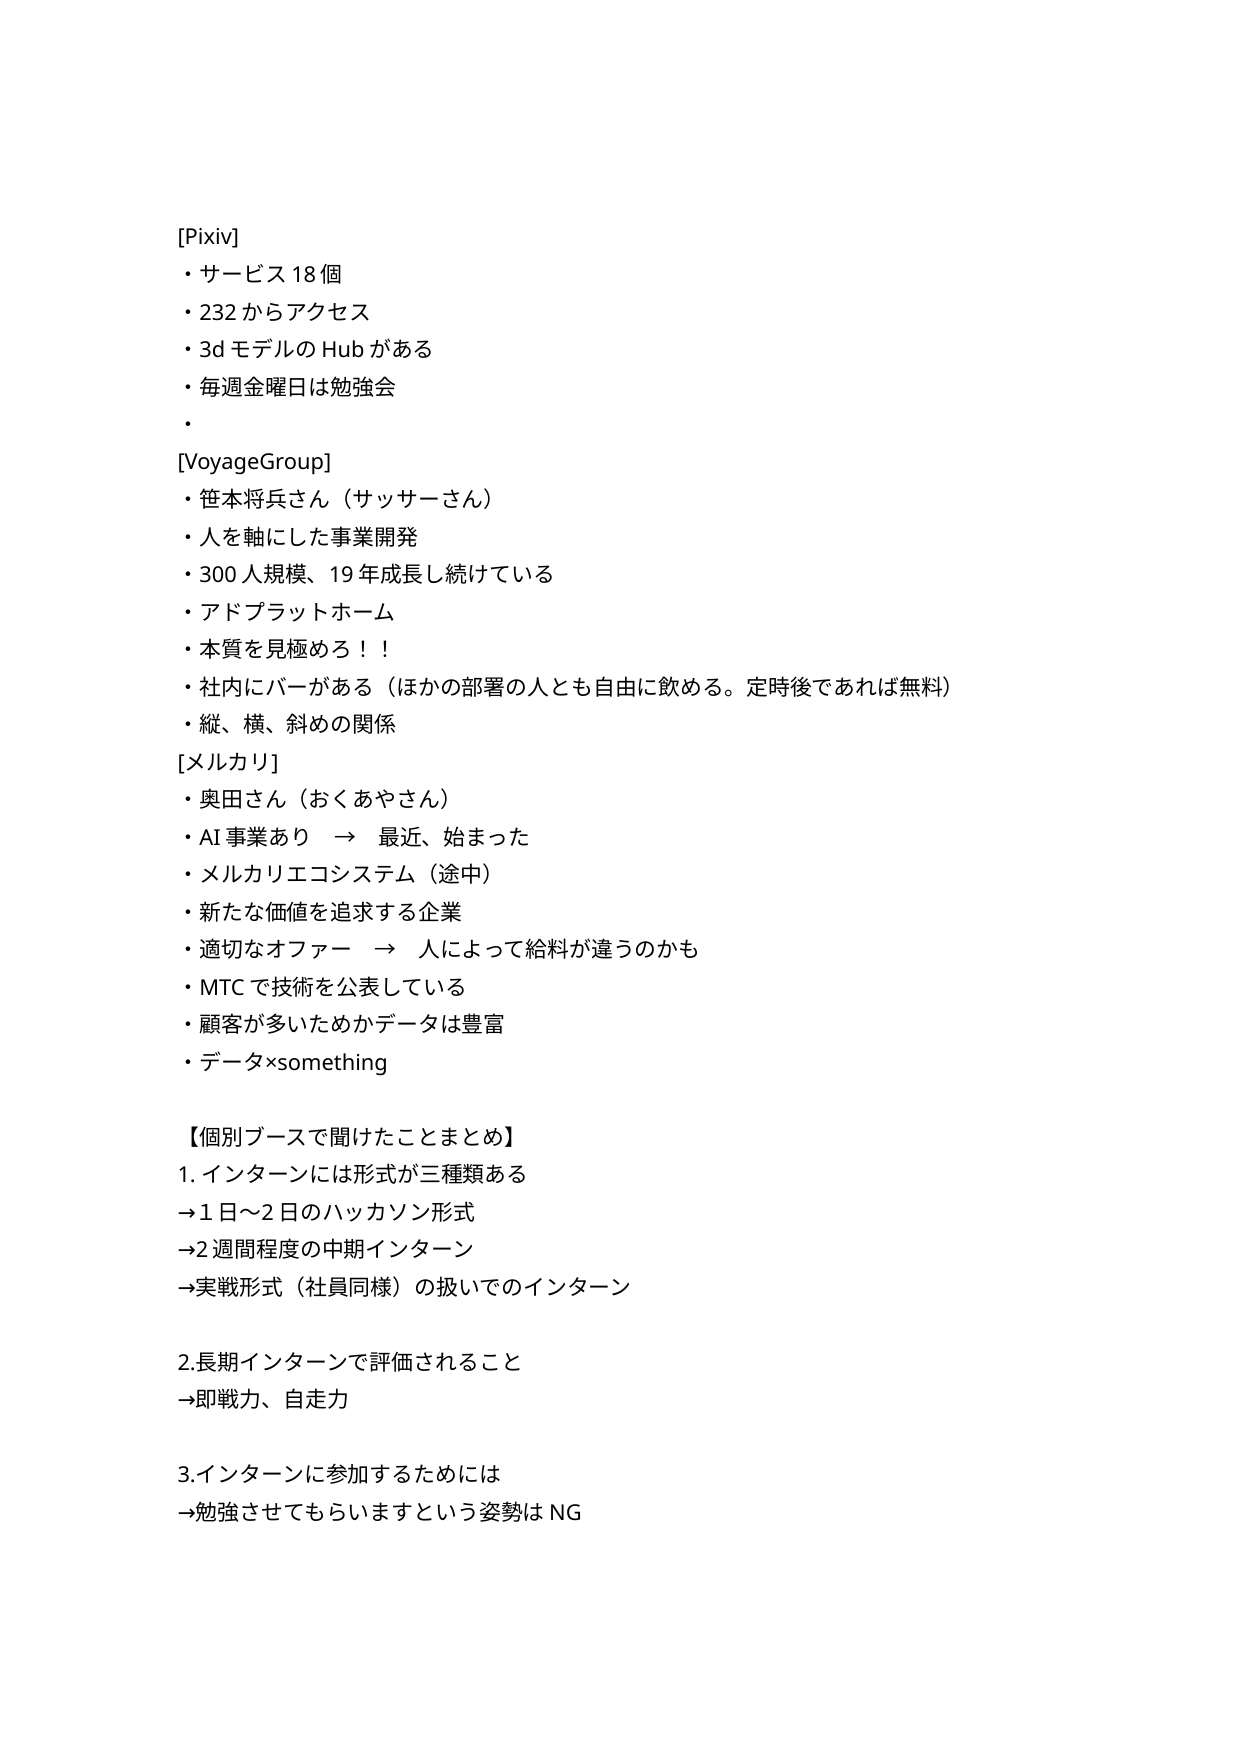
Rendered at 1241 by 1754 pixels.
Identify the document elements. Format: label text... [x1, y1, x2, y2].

text ・人を軸にした事業開発 [177, 517, 1063, 554]
text ・AI事業あり → 最近、始まった [177, 817, 1063, 854]
text →即戦力、自走力 [177, 1379, 1063, 1417]
text ・顧客が多いためかデータは豊富 [177, 1004, 1063, 1042]
text [VoyageGroup] [177, 442, 1063, 479]
text ・適切なオファー → 人によって給料が違うのかも [177, 929, 1063, 967]
text 1. インターンには形式が三種類ある [177, 1154, 1063, 1192]
text 【個別ブースで聞けたことまとめ】 [177, 1117, 1063, 1154]
text [Pixiv] [177, 217, 1063, 254]
text 2.長期インターンで評価されること [177, 1342, 1063, 1379]
text ・笹本将兵さん（サッサーさん） [177, 479, 1063, 517]
text [メルカリ] [177, 742, 1063, 779]
text ・社内にバーがある（ほかの部署の人とも自由に飲める。定時後であれば無料） [177, 667, 1063, 704]
text ・232からアクセス [177, 292, 1063, 329]
text ・MTCで技術を公表している [177, 967, 1063, 1004]
text ・奥田さん（おくあやさん） [177, 779, 1063, 817]
text ・毎週金曜日は勉強会 [177, 367, 1063, 404]
text ・データ×something [177, 1042, 1063, 1079]
text →１日～2日のハッカソン形式 [177, 1192, 1063, 1229]
text ・サービス18個 [177, 254, 1063, 292]
text →2週間程度の中期インターン [177, 1229, 1063, 1267]
text →勉強させてもらいますという姿勢はNG [177, 1492, 1063, 1529]
text →実戦形式（社員同様）の扱いでのインターン [177, 1267, 1063, 1304]
text ・300人規模、19年成長し続けている [177, 554, 1063, 592]
text ・アドプラットホーム [177, 592, 1063, 629]
text ・縦、横、斜めの関係 [177, 704, 1063, 742]
text ・3dモデルのHubがある [177, 329, 1063, 367]
text ・ [177, 404, 1063, 442]
text 3.インターンに参加するためには [177, 1454, 1063, 1492]
text ・新たな価値を追求する企業 [177, 892, 1063, 929]
text ・メルカリエコシステム（途中） [177, 854, 1063, 892]
text ・本質を見極めろ！！ [177, 629, 1063, 667]
